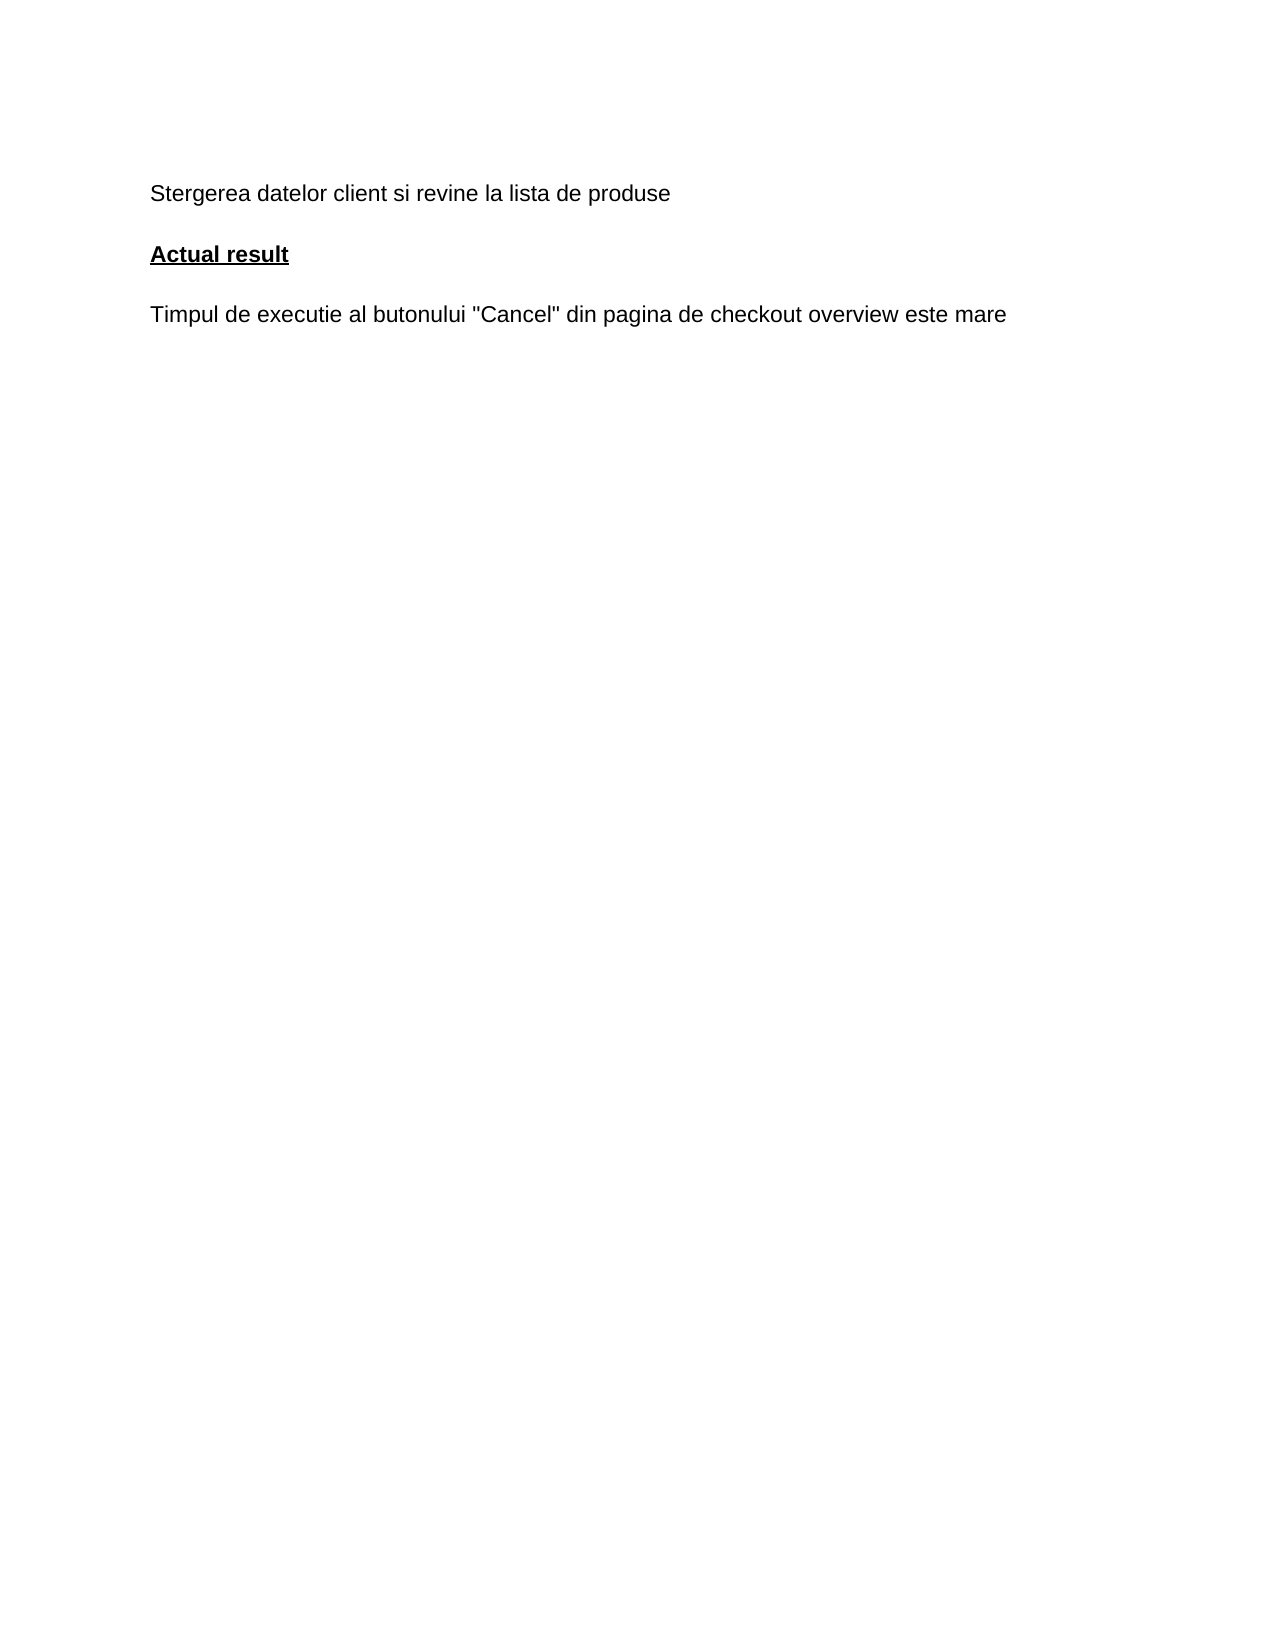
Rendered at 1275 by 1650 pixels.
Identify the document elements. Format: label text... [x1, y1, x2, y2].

text Stergerea datelor client si revine la lista de produse [150, 180, 1125, 207]
text Timpul de executie al butonului "Cancel" din pagina de checkout overview este mare [150, 301, 1125, 327]
text Actual result [150, 241, 1125, 267]
